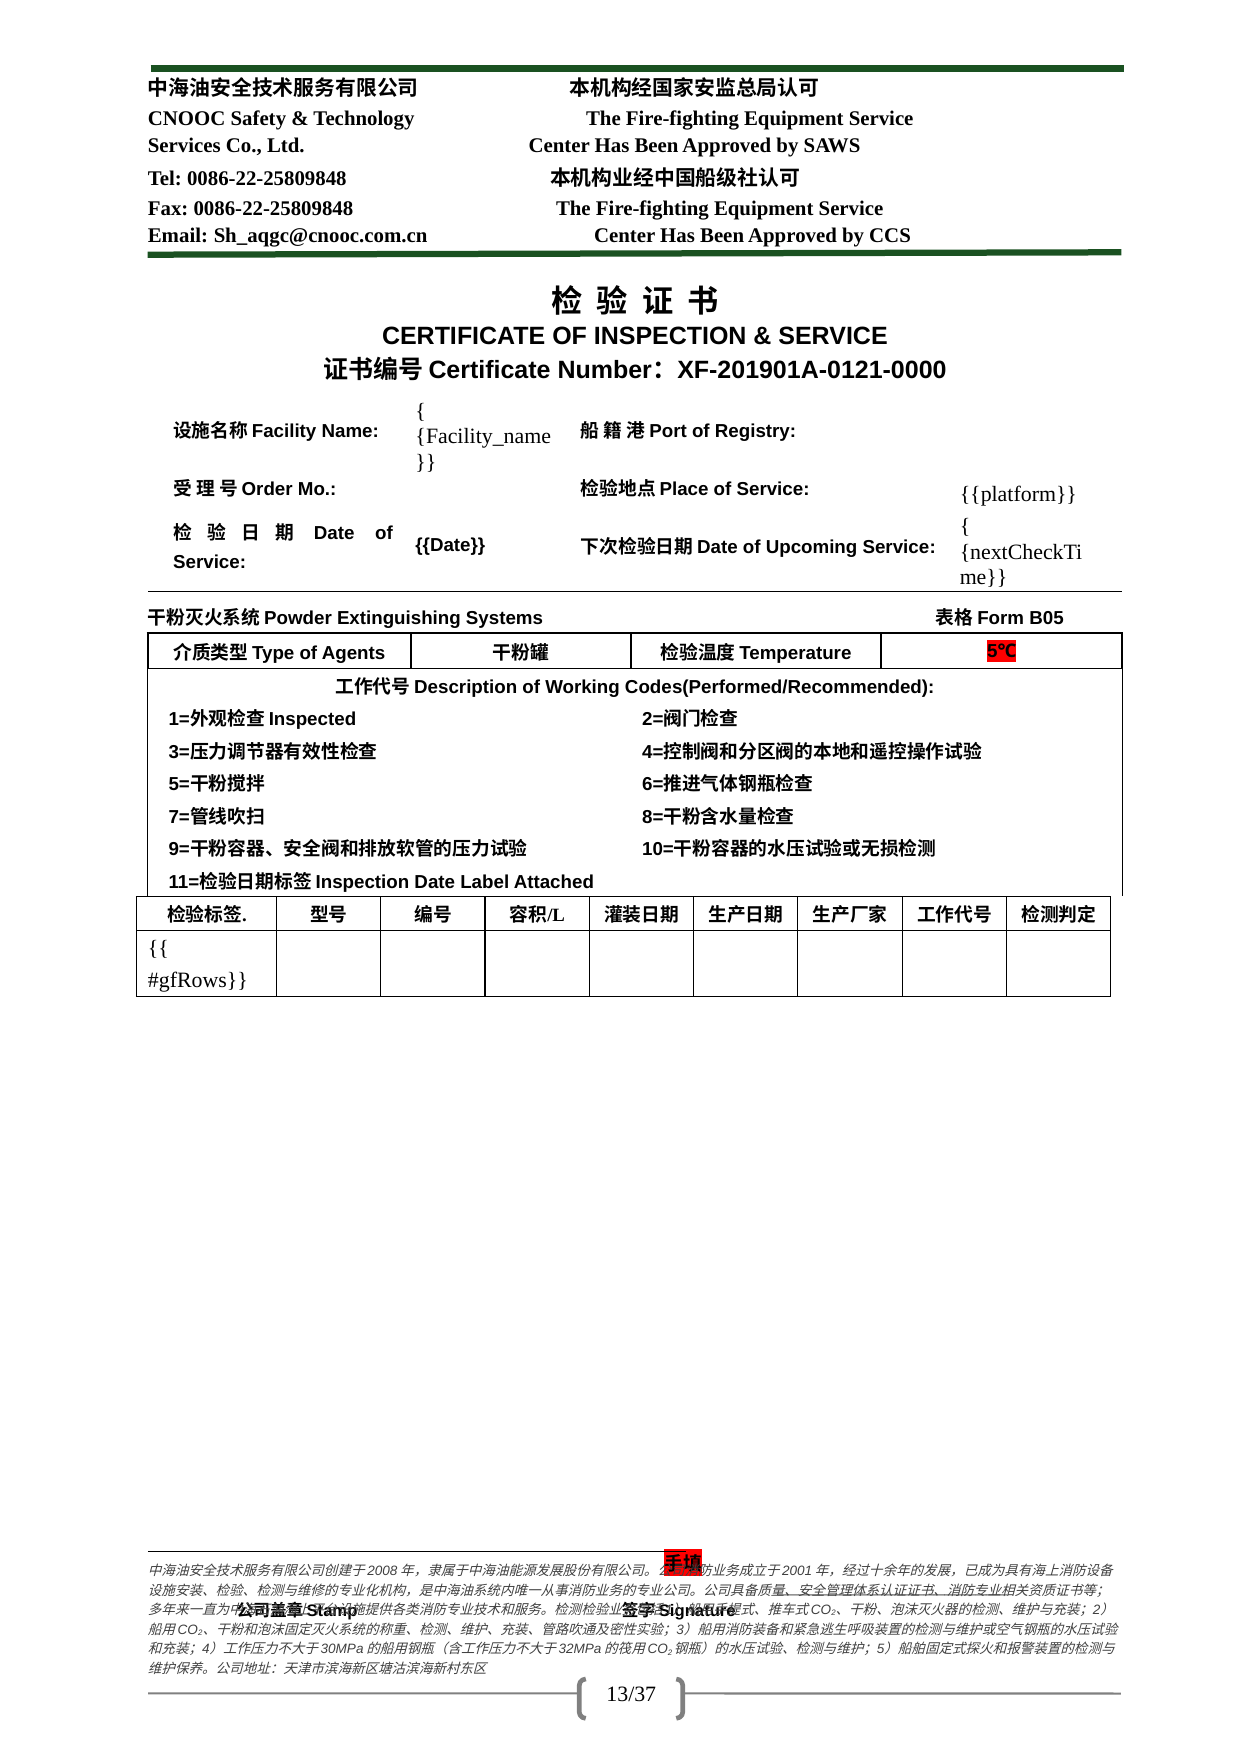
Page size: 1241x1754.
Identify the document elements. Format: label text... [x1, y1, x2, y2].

text 干粉灭火系统Powder Extinguishing Systems [148, 600, 913, 632]
table_cell 2=阀门检查 4=控制阀和分区阀的本地和遥控操作试验 6=推进气体钢瓶检查 8=干粉含水量检查 10=干粉容器的水压试验或无损检测 [631, 701, 1122, 896]
table_cell 工作代号Description of Working Codes(Performed/Recommended): [148, 669, 1122, 701]
text 表格 Form B05 [935, 600, 1122, 632]
table_header 型号 [277, 897, 380, 930]
table_header 5℃ [882, 634, 1121, 668]
table_header 检验温度Temperature [632, 634, 880, 668]
table_cell [903, 931, 1006, 996]
table_header 编号 [381, 897, 484, 930]
table_header 工作代号 [903, 897, 1006, 930]
table_header 灌装日期 [590, 897, 693, 930]
table_cell [590, 931, 693, 996]
table_header 介质类型Type of Agents [149, 634, 410, 668]
table_header 生产日期 [694, 897, 797, 930]
table_cell [798, 931, 902, 996]
table_header 干粉罐 [412, 634, 630, 668]
table_header 检验标签. [137, 897, 276, 930]
table_header 检测判定 [1007, 897, 1110, 930]
table_cell [277, 931, 380, 996]
table_cell [1007, 931, 1110, 996]
table_cell 1=外观检查Inspected 3=压力调节器有效性检查 5=干粉搅拌 7=管线吹扫 9=干粉容器、安全阀和排放软管的压力试验 11=检验日期标签Inspection Date Label Attached [148, 701, 631, 896]
table_header 生产厂家 [798, 897, 902, 930]
table_cell {{#gfRows}} [137, 931, 276, 996]
table_cell [381, 931, 484, 996]
table_header 容积/L [486, 897, 589, 930]
table_cell [694, 931, 797, 996]
table_cell [486, 931, 589, 996]
